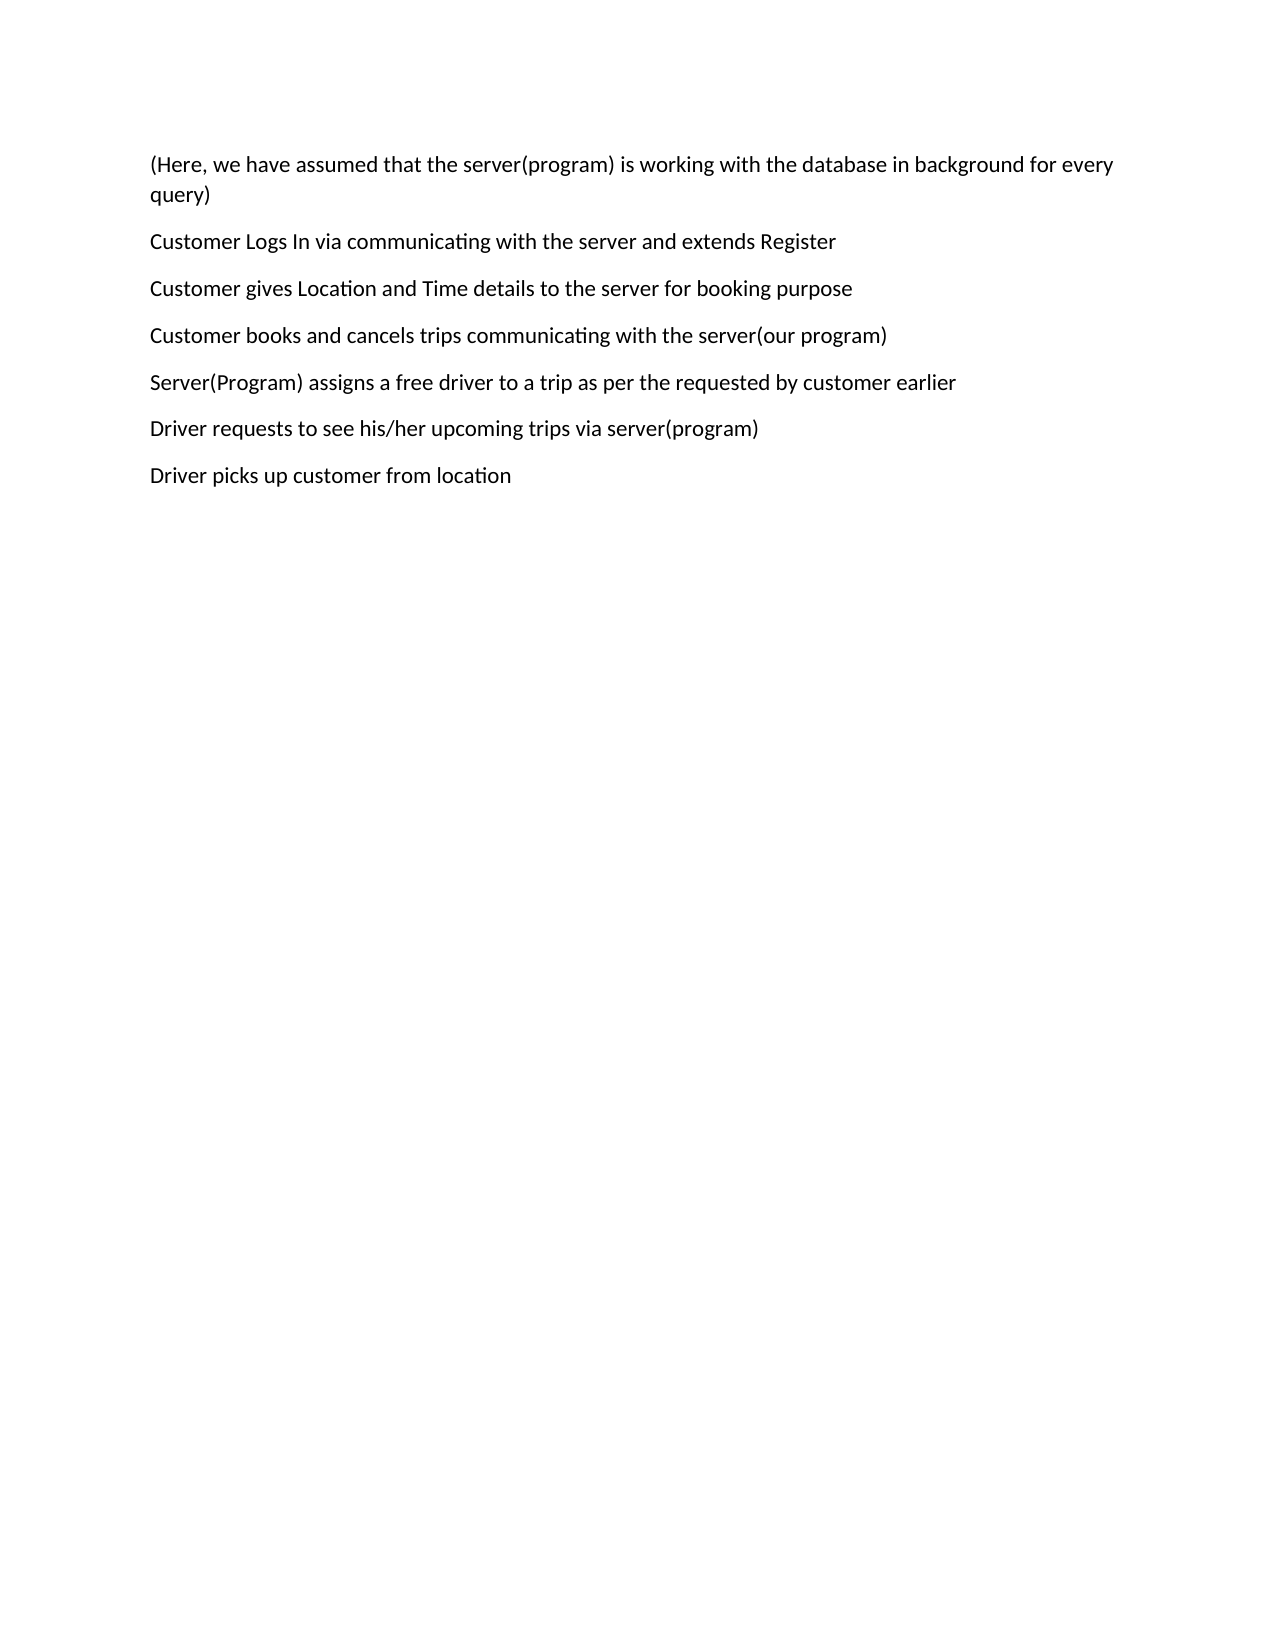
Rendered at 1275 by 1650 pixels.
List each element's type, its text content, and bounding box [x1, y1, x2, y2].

text Driver requests to see his/her upcoming trips via server(program) [150, 414, 1125, 443]
text Customer books and cancels trips communicating with the server(our program) [150, 321, 1125, 349]
text Server(Program) assigns a free driver to a trip as per the requested by customer earlier [150, 368, 1125, 396]
text Customer Logs In via communicating with the server and extends Register [150, 227, 1125, 255]
text Customer gives Location and Time details to the server for booking purpose [150, 274, 1125, 302]
text Driver picks up customer from location [150, 461, 1125, 489]
text (Here, we have assumed that the server(program) is working with the database in background for every query) [150, 150, 1125, 208]
